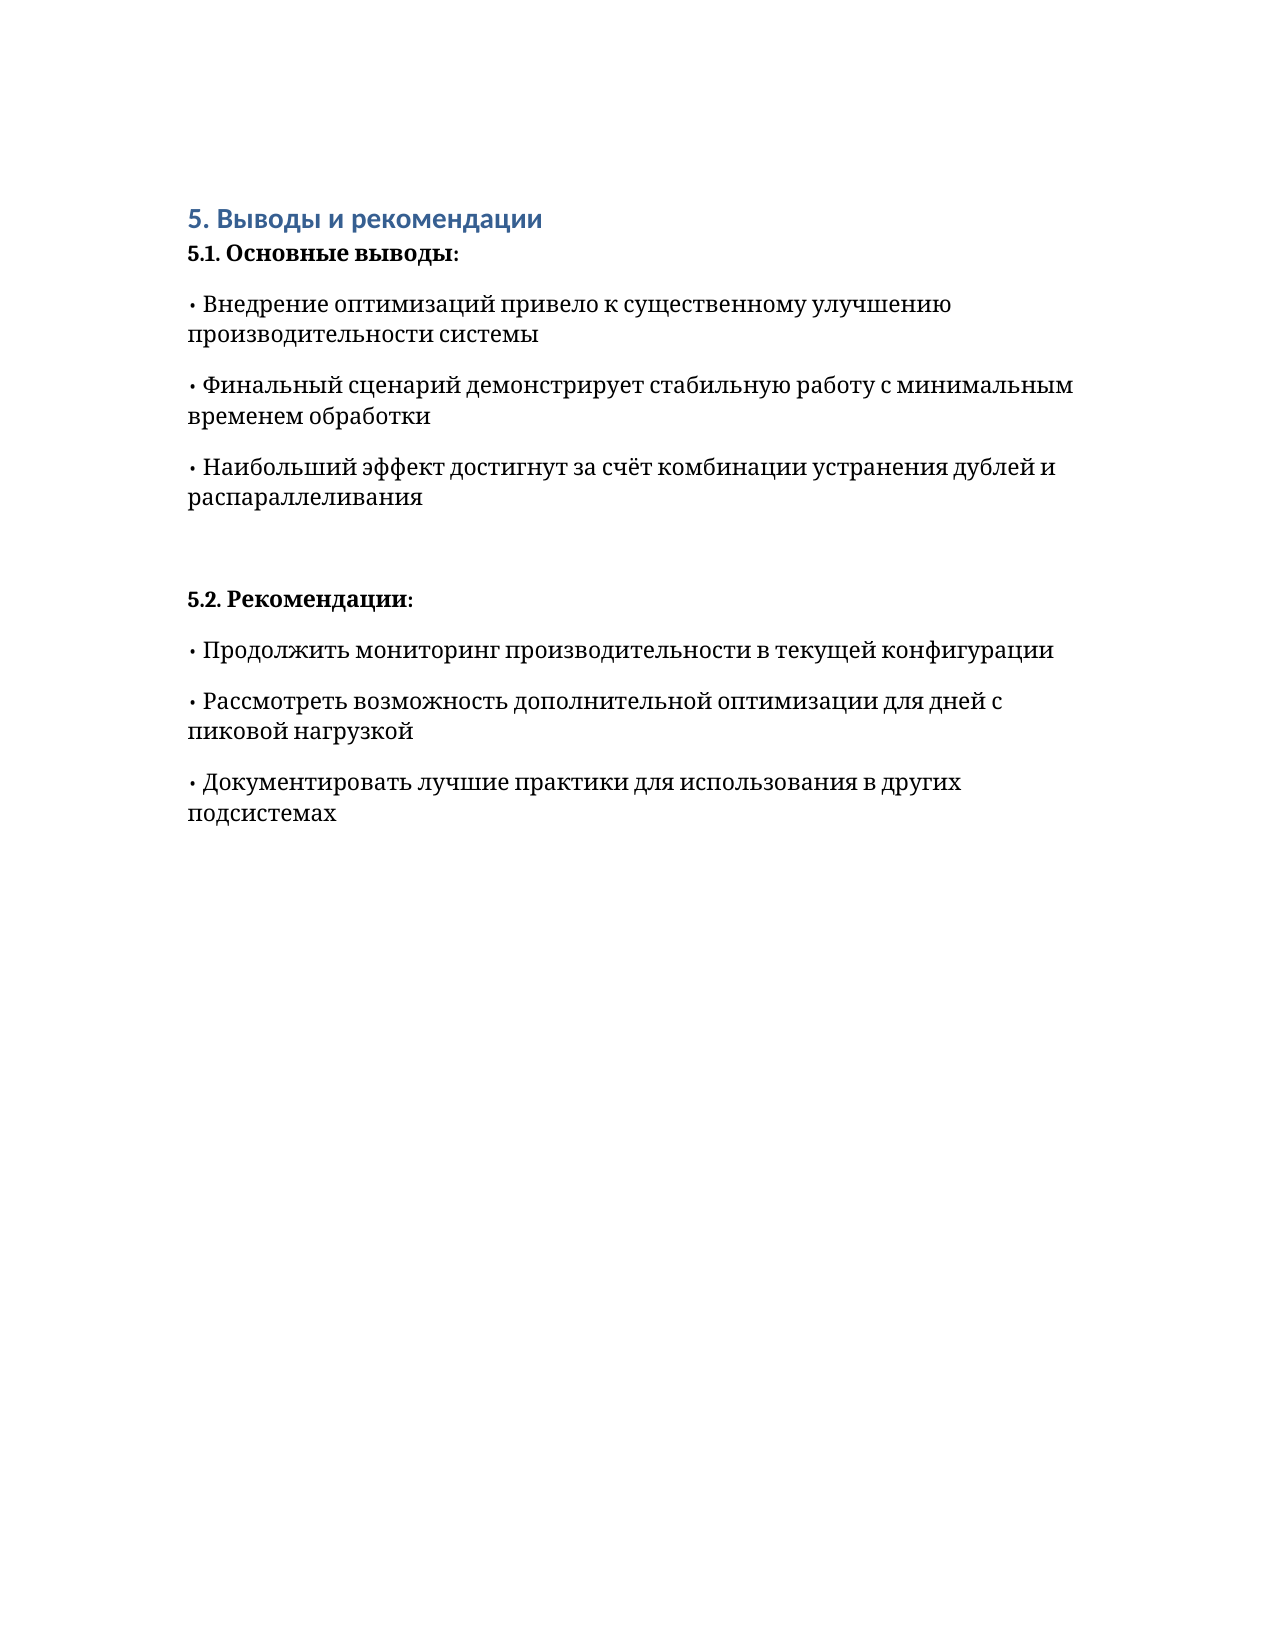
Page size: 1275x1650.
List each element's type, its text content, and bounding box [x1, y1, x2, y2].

text • Документировать лучшие практики для использования в других подсистемах [187, 770, 1087, 827]
text • Продолжить мониторинг производительности в текущей конфигурации [187, 638, 1087, 664]
subtitle 5. Выводы и рекомендации [187, 200, 1087, 236]
text • Наибольший эффект достигнут за счёт комбинации устранения дублей и распараллеливания [187, 454, 1087, 511]
text • Внедрение оптимизаций привело к существенному улучшению производительности системы [187, 292, 1087, 348]
text • Рассмотреть возможность дополнительной оптимизации для дней с пиковой нагрузкой [187, 689, 1087, 745]
text 5.1. Основные выводы: [187, 241, 1087, 267]
text 5.2. Рекомендации: [187, 587, 1087, 613]
text • Финальный сценарий демонстрирует стабильную работу с минимальным временем обработки [187, 373, 1087, 430]
